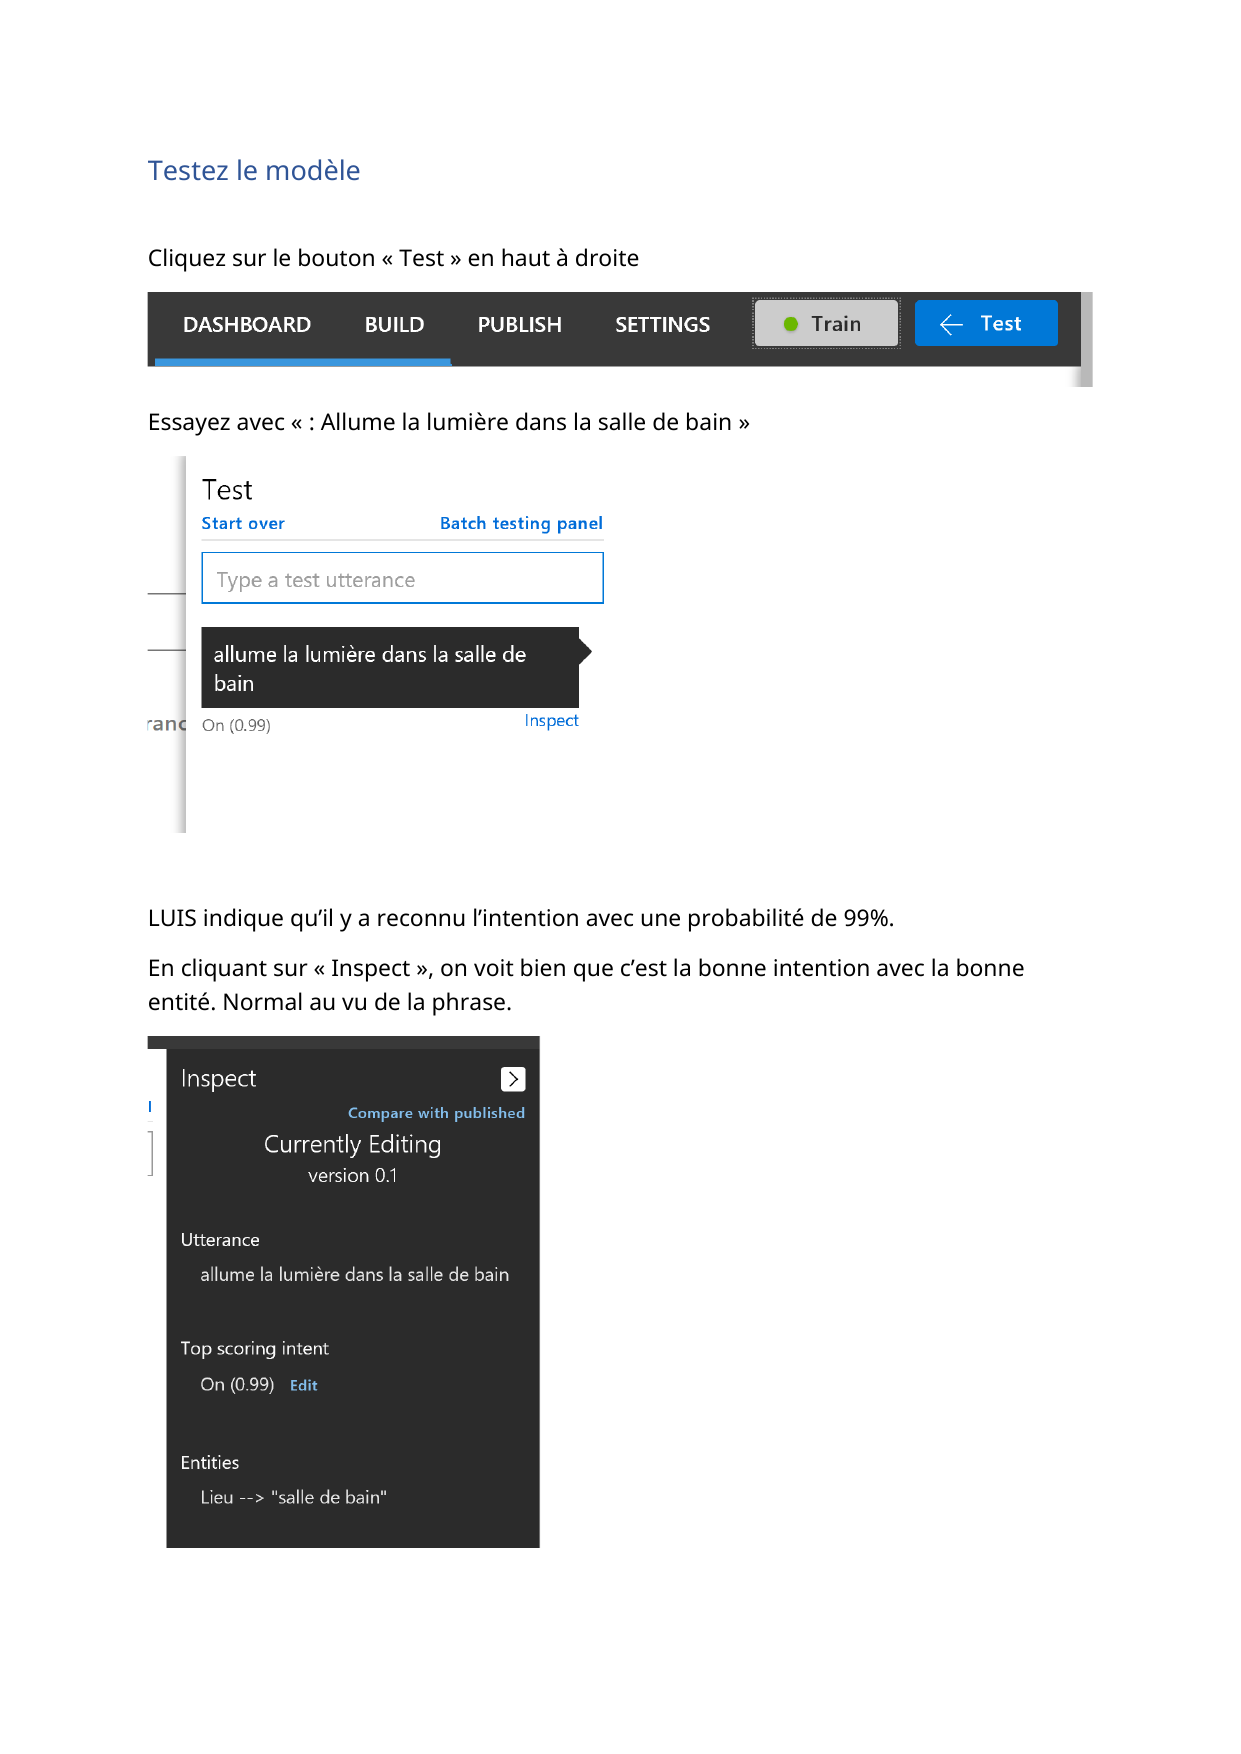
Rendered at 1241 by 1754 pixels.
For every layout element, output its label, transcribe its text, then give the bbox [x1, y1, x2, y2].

text Essayez avec « : Allume la lumière dans la salle de bain » [148, 406, 1093, 437]
subtitle Testez le modèle [148, 152, 1093, 189]
picture [147, 292, 1093, 387]
text Cliquez sur le bouton « Test » en haut à droite [148, 242, 1093, 273]
picture [147, 1036, 541, 1548]
text En cliquant sur « Inspect », on voit bien que c’est la bonne intention avec la bonne entité. Normal au vu de la phrase. [148, 952, 1093, 1017]
text LUIS indique qu’il y a reconnu l’intention avec une probabilité de 99%. [148, 902, 1093, 933]
picture [147, 456, 618, 833]
